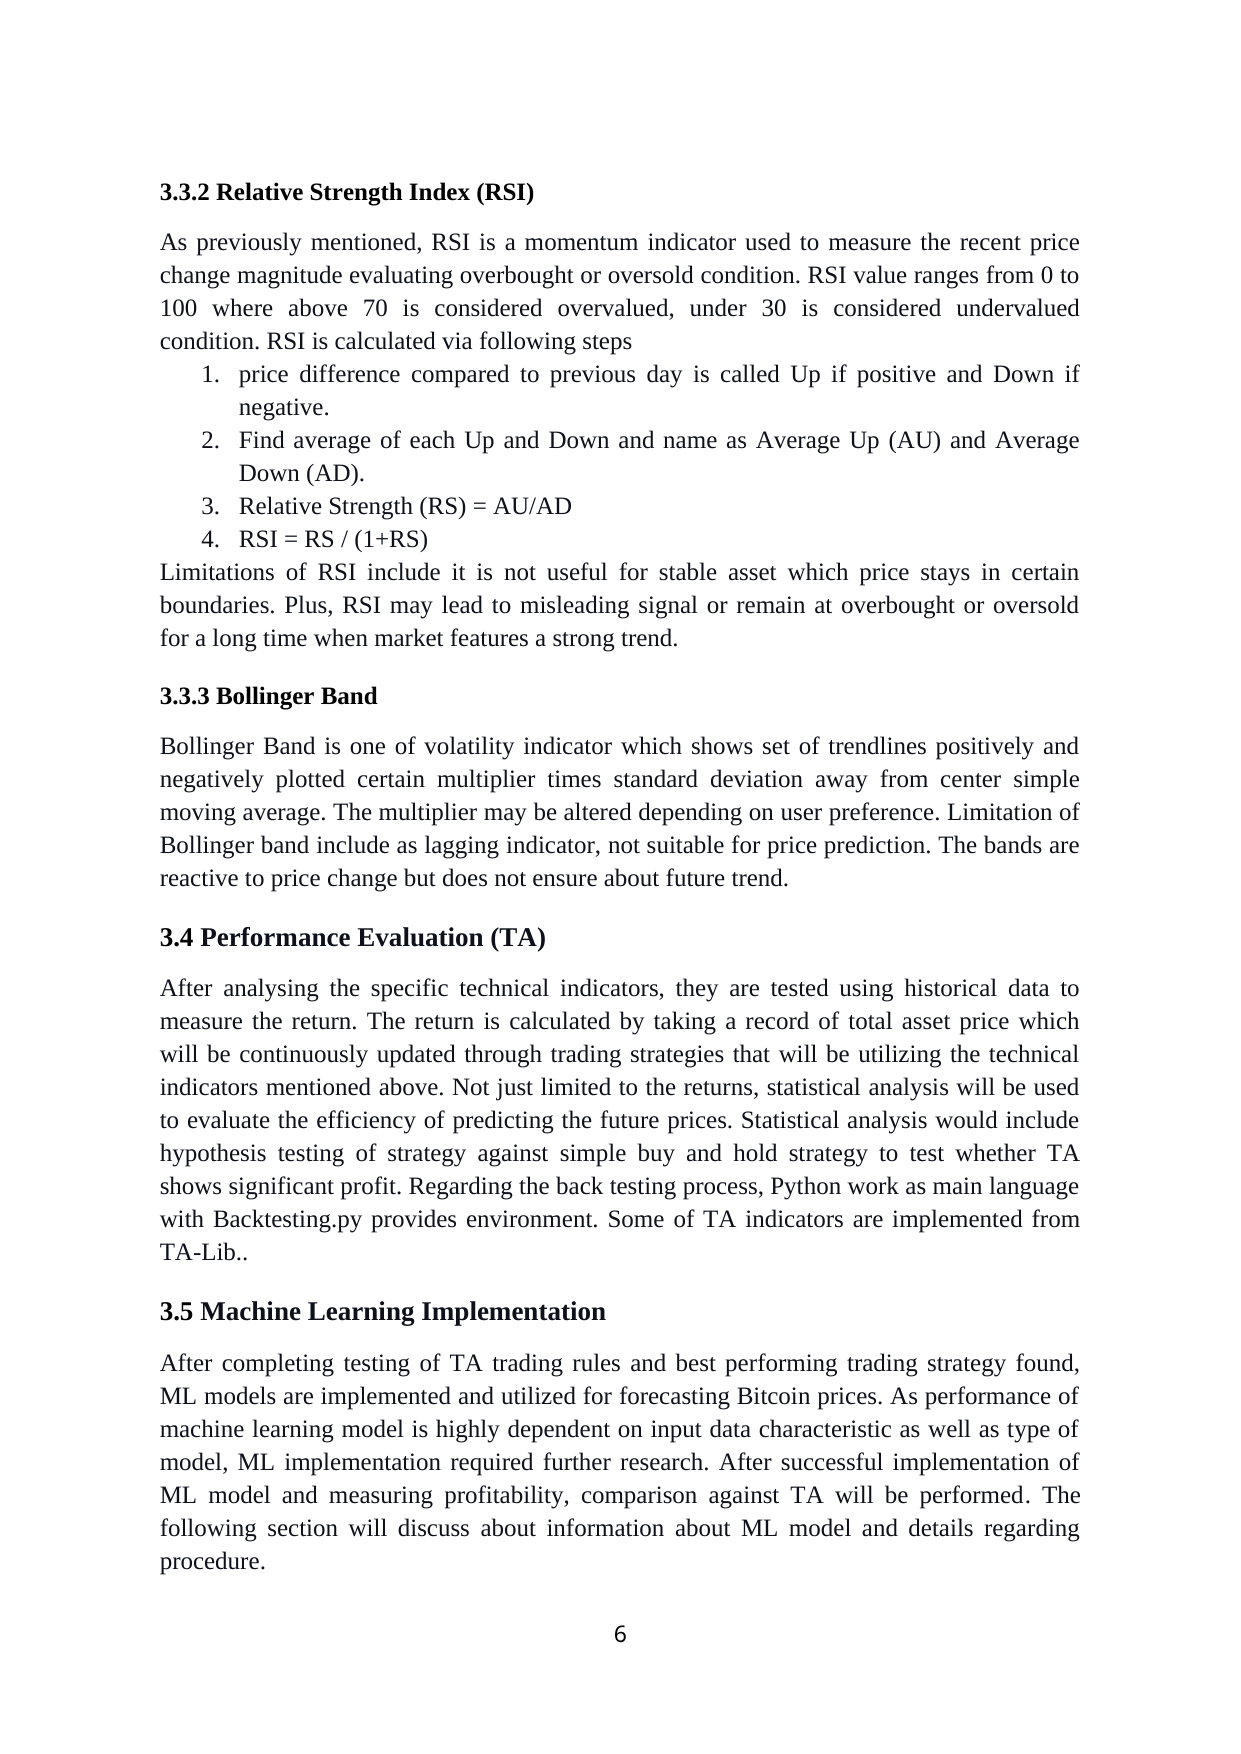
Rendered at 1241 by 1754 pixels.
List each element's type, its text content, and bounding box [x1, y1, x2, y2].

subtitle 3.4 Performance Evaluation (TA) [159, 921, 1081, 952]
list RSI = RS / (1+RS) [201, 524, 1081, 553]
subtitle 3.3.2 Relative Strength Index (RSI) [159, 177, 1081, 206]
subtitle 3.3.3 Bollinger Band [159, 681, 1081, 710]
subtitle 3.5 Machine Learning Implementation [159, 1296, 1081, 1327]
text After completing testing of TA trading rules and best performing trading strategy found, ML models are implemented and utilized for forecasting Bitcoin prices. As performance of machine learning model is highly dependent on input data characteristic as well as type of model, ML implementation required further research. After successful implementation of ML model and measuring profitability, comparison against TA will be performed. The following section will discuss about information about ML model and details regarding procedure. [159, 1348, 1081, 1575]
list Relative Strength (RS) = AU/AD [201, 491, 1081, 520]
text Bollinger Band is one of volatility indicator which shows set of trendlines positively and negatively plotted certain multiplier times standard deviation away from center simple moving average. The multiplier may be altered depending on user preference. Limitation of Bollinger band include as lagging indicator, not suitable for price prediction. The bands are reactive to price change but does not ensure about future trend. [159, 731, 1081, 892]
text After analysing the specific technical indicators, they are tested using historical data to measure the return. The return is calculated by taking a record of total asset price which will be continuously updated through trading strategies that will be utilizing the technical indicators mentioned above. Not just limited to the returns, statistical analysis will be used to evaluate the efficiency of predicting the future prices. Statistical analysis would include hypothesis testing of strategy against simple buy and hold strategy to test whether TA shows significant profit. Regarding the back testing process, Python work as main language with Backtesting.py provides environment. Some of TA indicators are implemented from TA-Lib.. [159, 973, 1081, 1266]
text Limitations of RSI include it is not useful for stable asset which price stays in certain boundaries. Plus, RSI may lead to misleading signal or remain at overbought or oversold for a long time when market features a strong trend. [159, 557, 1081, 652]
list price difference compared to previous day is called Up if positive and Down if negative. [201, 359, 1081, 421]
text As previously mentioned, RSI is a momentum indicator used to measure the recent price change magnitude evaluating overbought or oversold condition. RSI value ranges from 0 to 100 where above 70 is considered overvalued, under 30 is considered undervalued condition. RSI is calculated via following steps [159, 227, 1081, 355]
list Find average of each Up and Down and name as Average Up (AU) and Average Down (AD). [201, 425, 1081, 487]
